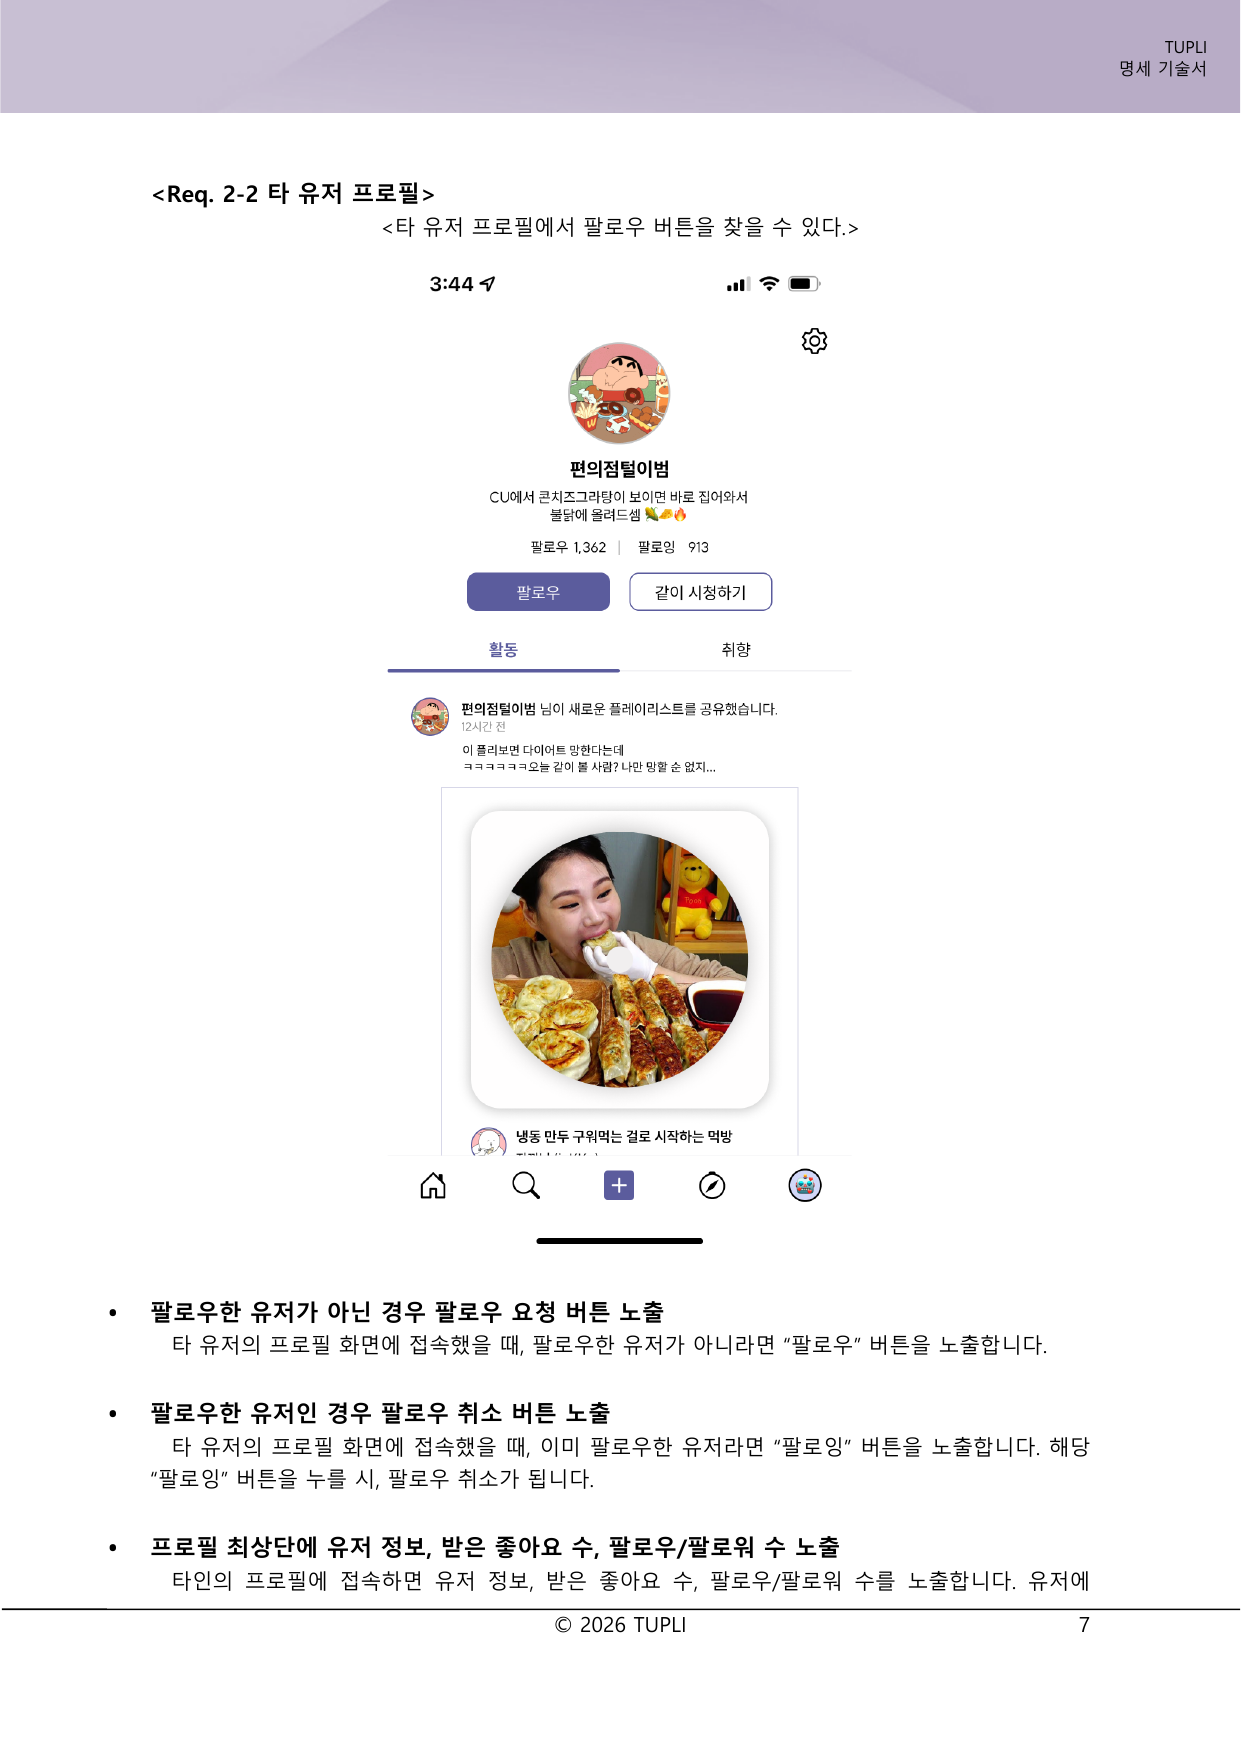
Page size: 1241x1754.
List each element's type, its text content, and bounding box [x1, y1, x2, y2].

text <Req. 2-2 타 유저 프로필> [150, 177, 1090, 208]
picture [387, 252, 852, 1257]
text 타 유저의 프로필 화면에 접속했을 때, 이미 팔로우한 유저라면 “팔로잉” 버튼을 노출합니다. 해당 “팔로잉” 버튼을 누를 시, 팔로우 취소가 됩니다. [150, 1433, 1090, 1492]
text 타 유저의 프로필 화면에 접속했을 때, 팔로우한 유저가 아니라면 “팔로우” 버튼을 노출합니다. [150, 1331, 1090, 1359]
list 팔로우한 유저가 아닌 경우 팔로우 요청 버튼 노출 [108, 1296, 1090, 1327]
list 팔로우한 유저인 경우 팔로우 취소 버튼 노출 [108, 1398, 1090, 1428]
list 프로필 최상단에 유저 정보, 받은 좋아요 수, 팔로우/팔로워 수 노출 [108, 1531, 1090, 1562]
text <타 유저 프로필에서 팔로우 버튼을 찾을 수 있다.> [150, 212, 1090, 240]
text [150, 1566, 1090, 1594]
